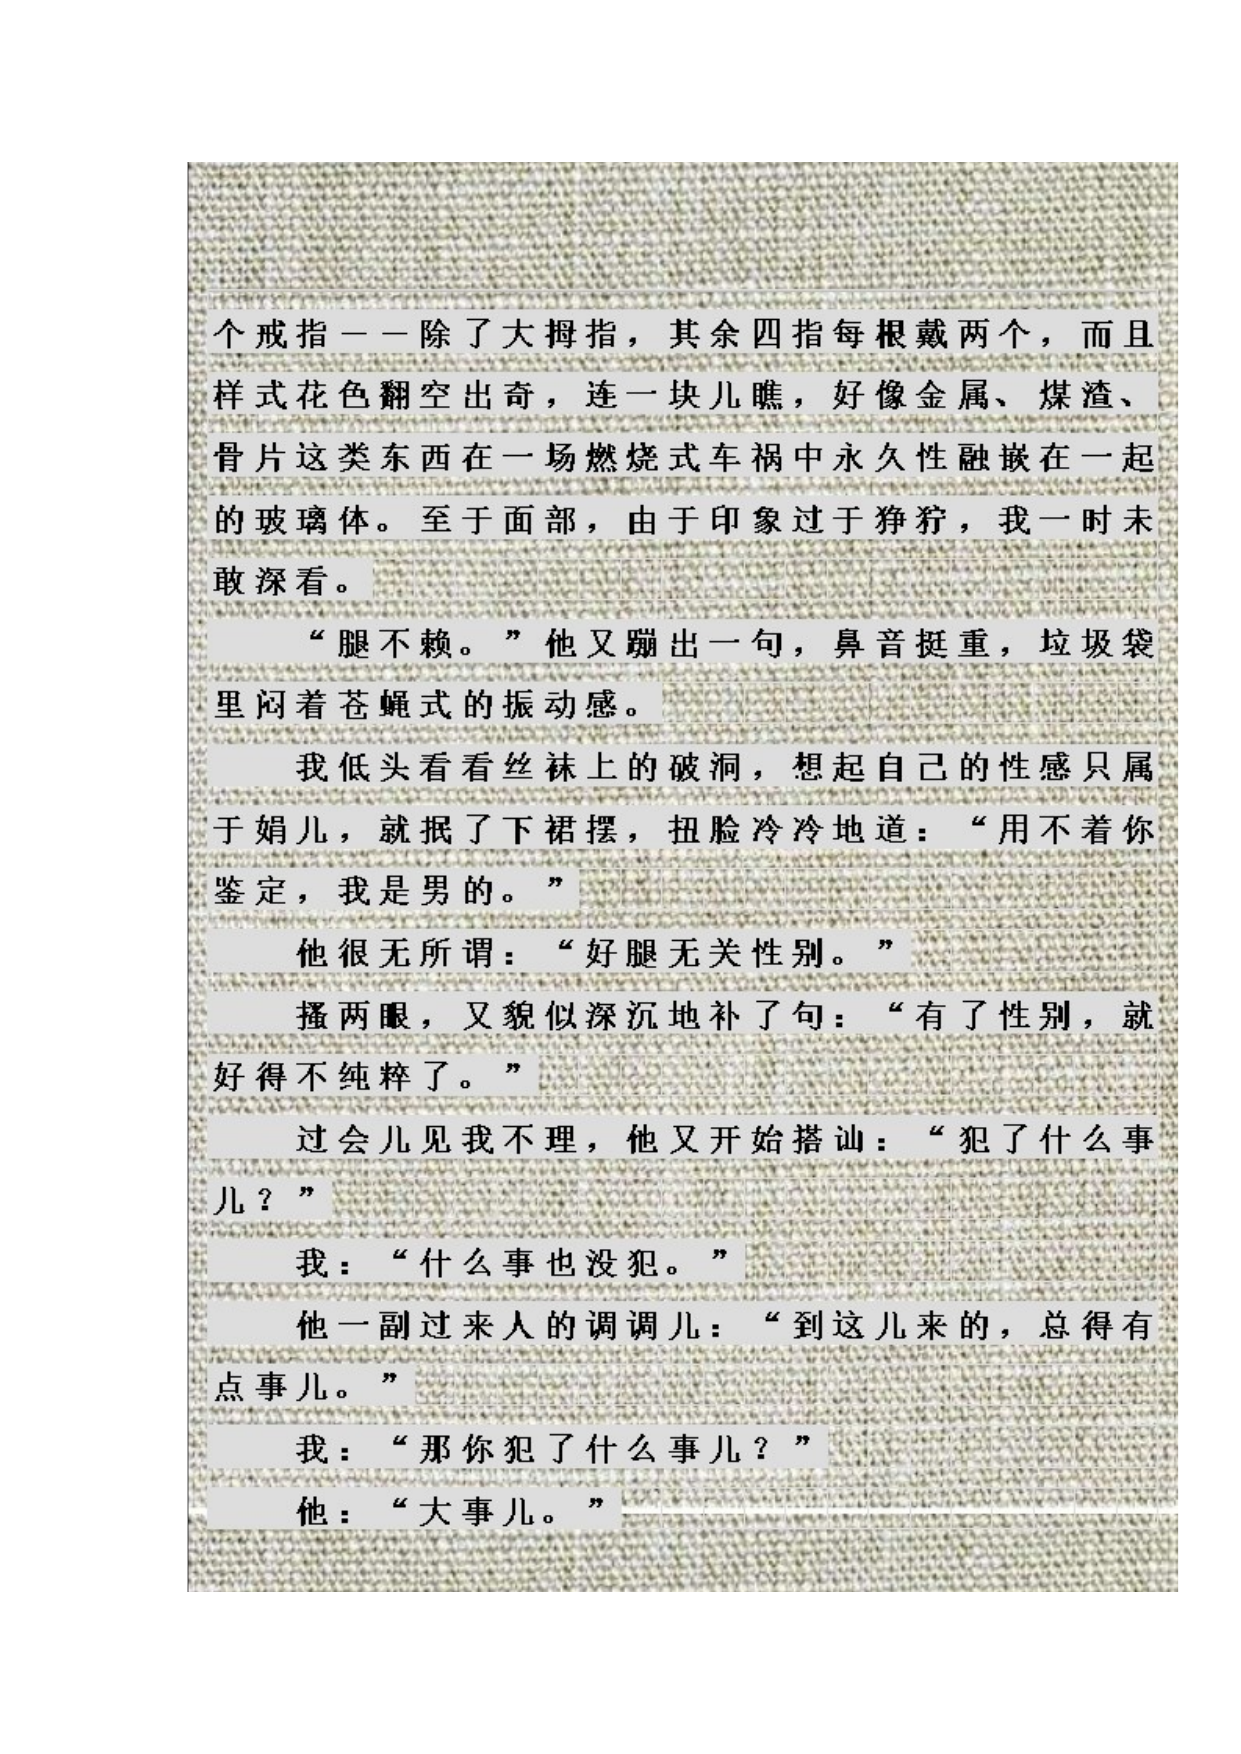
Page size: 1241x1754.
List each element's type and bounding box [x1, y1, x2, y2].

picture [187, 162, 1179, 1592]
